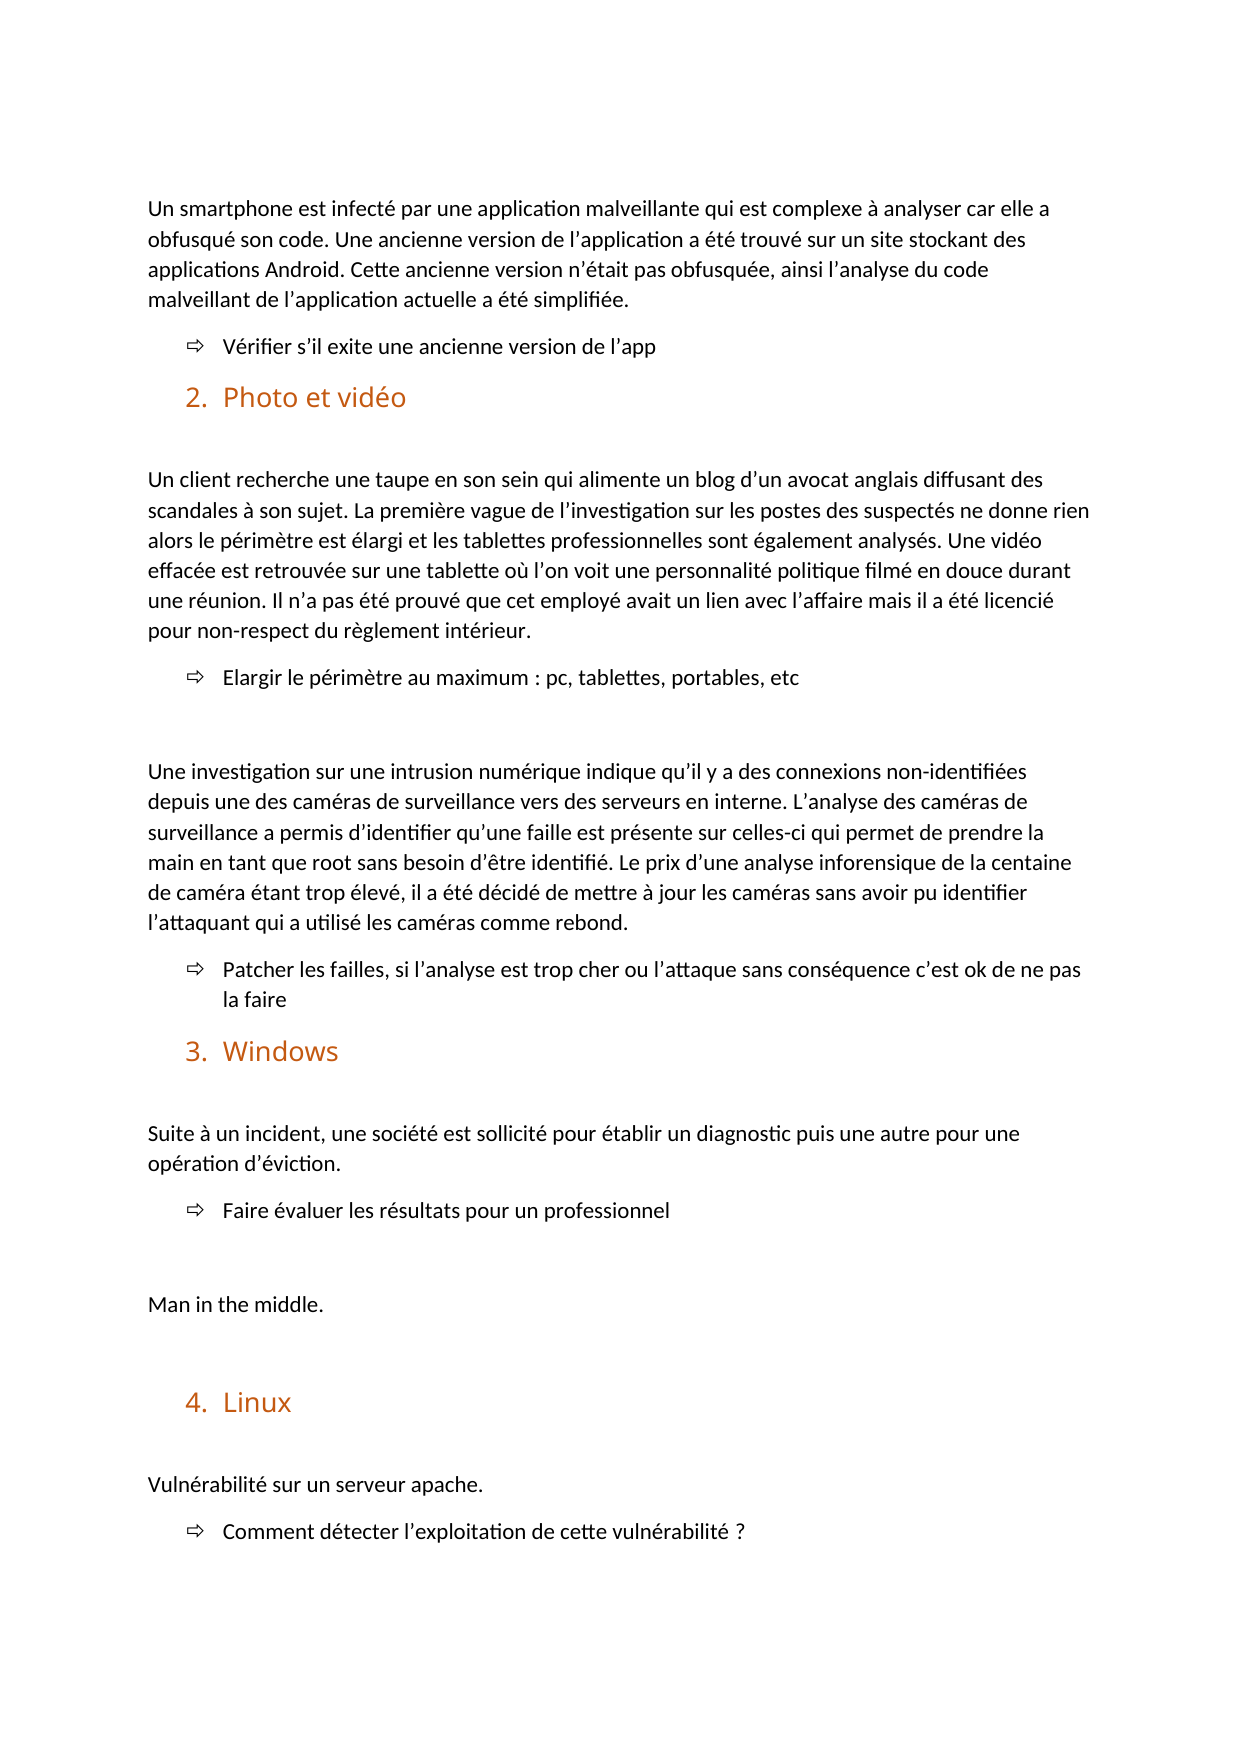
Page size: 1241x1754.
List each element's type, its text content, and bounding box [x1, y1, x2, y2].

text Suite à un incident, une société est sollicité pour établir un diagnostic puis une autre pour une opération d’éviction. [148, 1119, 1093, 1177]
list Comment détecter l’exploitation de cette vulnérabilité ? [185, 1517, 1093, 1545]
subtitle Linux [185, 1383, 1093, 1420]
subtitle Photo et vidéo [185, 379, 1093, 416]
text Une investigation sur une intrusion numérique indique qu’il y a des connexions non-identifiées depuis une des caméras de surveillance vers des serveurs en interne. L’analyse des caméras de surveillance a permis d’identifier qu’une faille est présente sur celles-ci qui permet de prendre la main en tant que root sans besoin d’être identifié. Le prix d’une analyse inforensique de la centaine de caméra étant trop élevé, il a été décidé de mettre à jour les caméras sans avoir pu identifier l’attaquant qui a utilisé les caméras comme rebond. [148, 757, 1093, 936]
text Man in the middle. [148, 1290, 1093, 1318]
text Un smartphone est infecté par une application malveillante qui est complexe à analyser car elle a obfusqué son code. Une ancienne version de l’application a été trouvé sur un site stockant des applications Android. Cette ancienne version n’était pas obfusquée, ainsi l’analyse du code malveillant de l’application actuelle a été simplifiée. [148, 194, 1093, 313]
list Faire évaluer les résultats pour un professionnel [185, 1196, 1093, 1224]
text Vulnérabilité sur un serveur apache. [148, 1470, 1093, 1498]
list Patcher les failles, si l’analyse est trop cher ou l’attaque sans conséquence c’est ok de ne pas la faire [185, 955, 1093, 1013]
subtitle Windows [185, 1032, 1093, 1069]
text Un client recherche une taupe en son sein qui alimente un blog d’un avocat anglais diffusant des scandales à son sujet. La première vague de l’investigation sur les postes des suspectés ne donne rien alors le périmètre est élargi et les tablettes professionnelles sont également analysés. Une vidéo effacée est retrouvée sur une tablette où l’on voit une personnalité politique filmé en douce durant une réunion. Il n’a pas été prouvé que cet employé avait un lien avec l’affaire mais il a été licencié pour non-respect du règlement intérieur. [148, 466, 1093, 644]
list Vérifier s’il exite une ancienne version de l’app [185, 332, 1093, 360]
list Elargir le périmètre au maximum : pc, tablettes, portables, etc [185, 663, 1093, 691]
